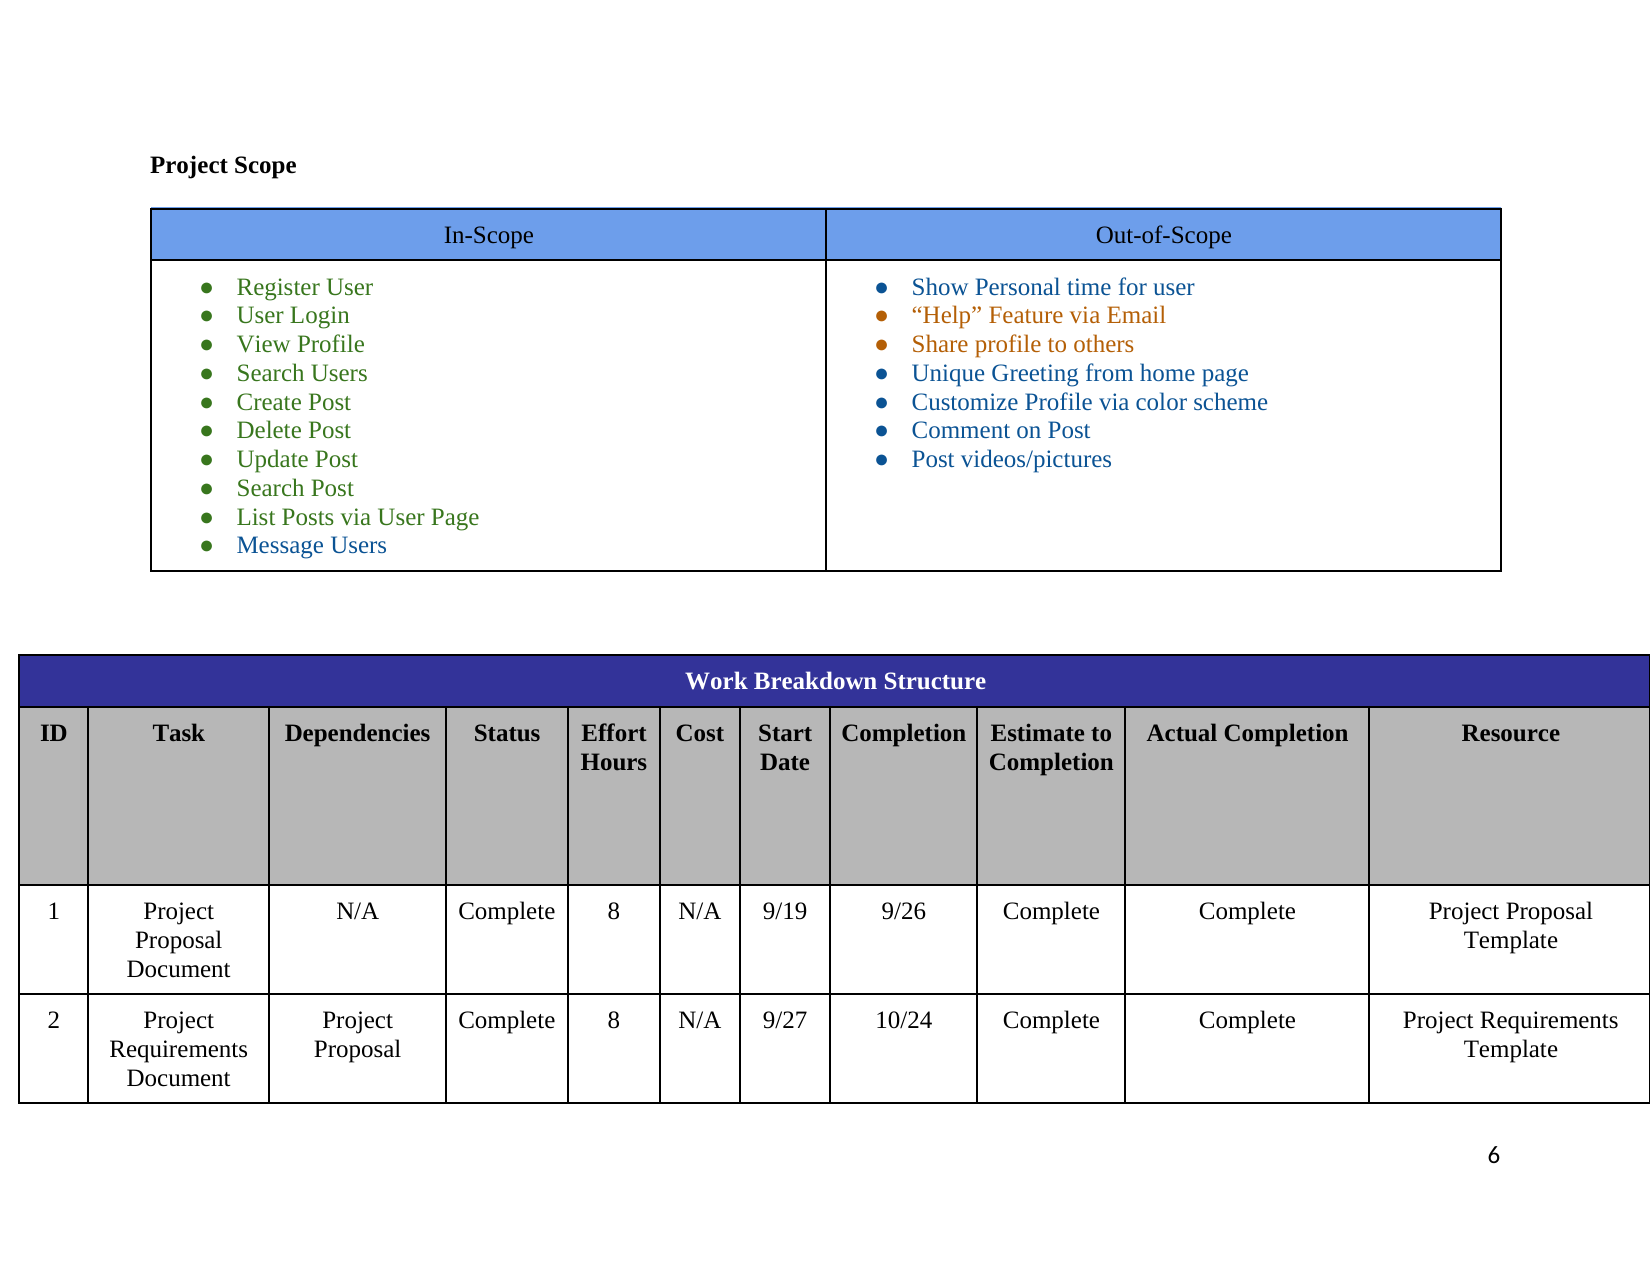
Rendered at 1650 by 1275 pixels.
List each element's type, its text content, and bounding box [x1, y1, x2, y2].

table_cell N/A [661, 995, 739, 1102]
table_cell Estimate to Completion [978, 708, 1124, 884]
table_cell Complete [978, 886, 1124, 993]
table_cell 1 [20, 886, 87, 993]
table_cell 10/24 [831, 995, 976, 1102]
table_header Out-of-Scope [827, 210, 1500, 259]
table_cell Complete [447, 995, 567, 1102]
table_cell Project Proposal Document [89, 886, 268, 993]
table_cell Status [447, 708, 567, 884]
table_cell Start Date [741, 708, 829, 884]
table_cell Effort Hours [569, 708, 659, 884]
table_cell Register User User Login View Profile Search Users Create Post Delete Post Update Post Search Post List Posts via User Page Message Users [152, 261, 825, 569]
table_cell Actual Completion [1126, 708, 1368, 884]
table_cell Cost [661, 708, 739, 884]
table_cell Completion [831, 708, 976, 884]
table_cell 9/19 [741, 886, 829, 993]
table_cell Project Proposal [270, 995, 445, 1102]
table_cell Complete [447, 886, 567, 993]
table_cell 9/27 [741, 995, 829, 1102]
table_cell 2 [20, 995, 87, 1102]
table_cell Resource [1370, 708, 1649, 884]
table_cell N/A [661, 886, 739, 993]
table_cell ID [20, 708, 87, 884]
table_cell Complete [1126, 886, 1368, 993]
table_cell Dependencies [270, 708, 445, 884]
table_cell N/A [270, 886, 445, 993]
table_cell 8 [569, 886, 659, 993]
table_header In-Scope [152, 210, 825, 259]
text Project Scope [150, 150, 1500, 179]
table_cell 9/26 [831, 886, 976, 993]
table_cell Complete [1126, 995, 1368, 1102]
table_cell 8 [569, 995, 659, 1102]
table_cell Project Requirements Template [1370, 995, 1649, 1102]
table_cell Project Requirements Document [89, 995, 268, 1102]
table_cell Task [89, 708, 268, 884]
table_cell Complete [978, 995, 1124, 1102]
table_cell Project Proposal Template [1370, 886, 1649, 993]
table_header Work Breakdown Structure [20, 656, 1649, 706]
table_cell Show Personal time for user “Help” Feature via Email Share profile to others Unique Greeting from home page Customize Profile via color scheme Comment on Post Post videos/pictures [827, 261, 1500, 569]
